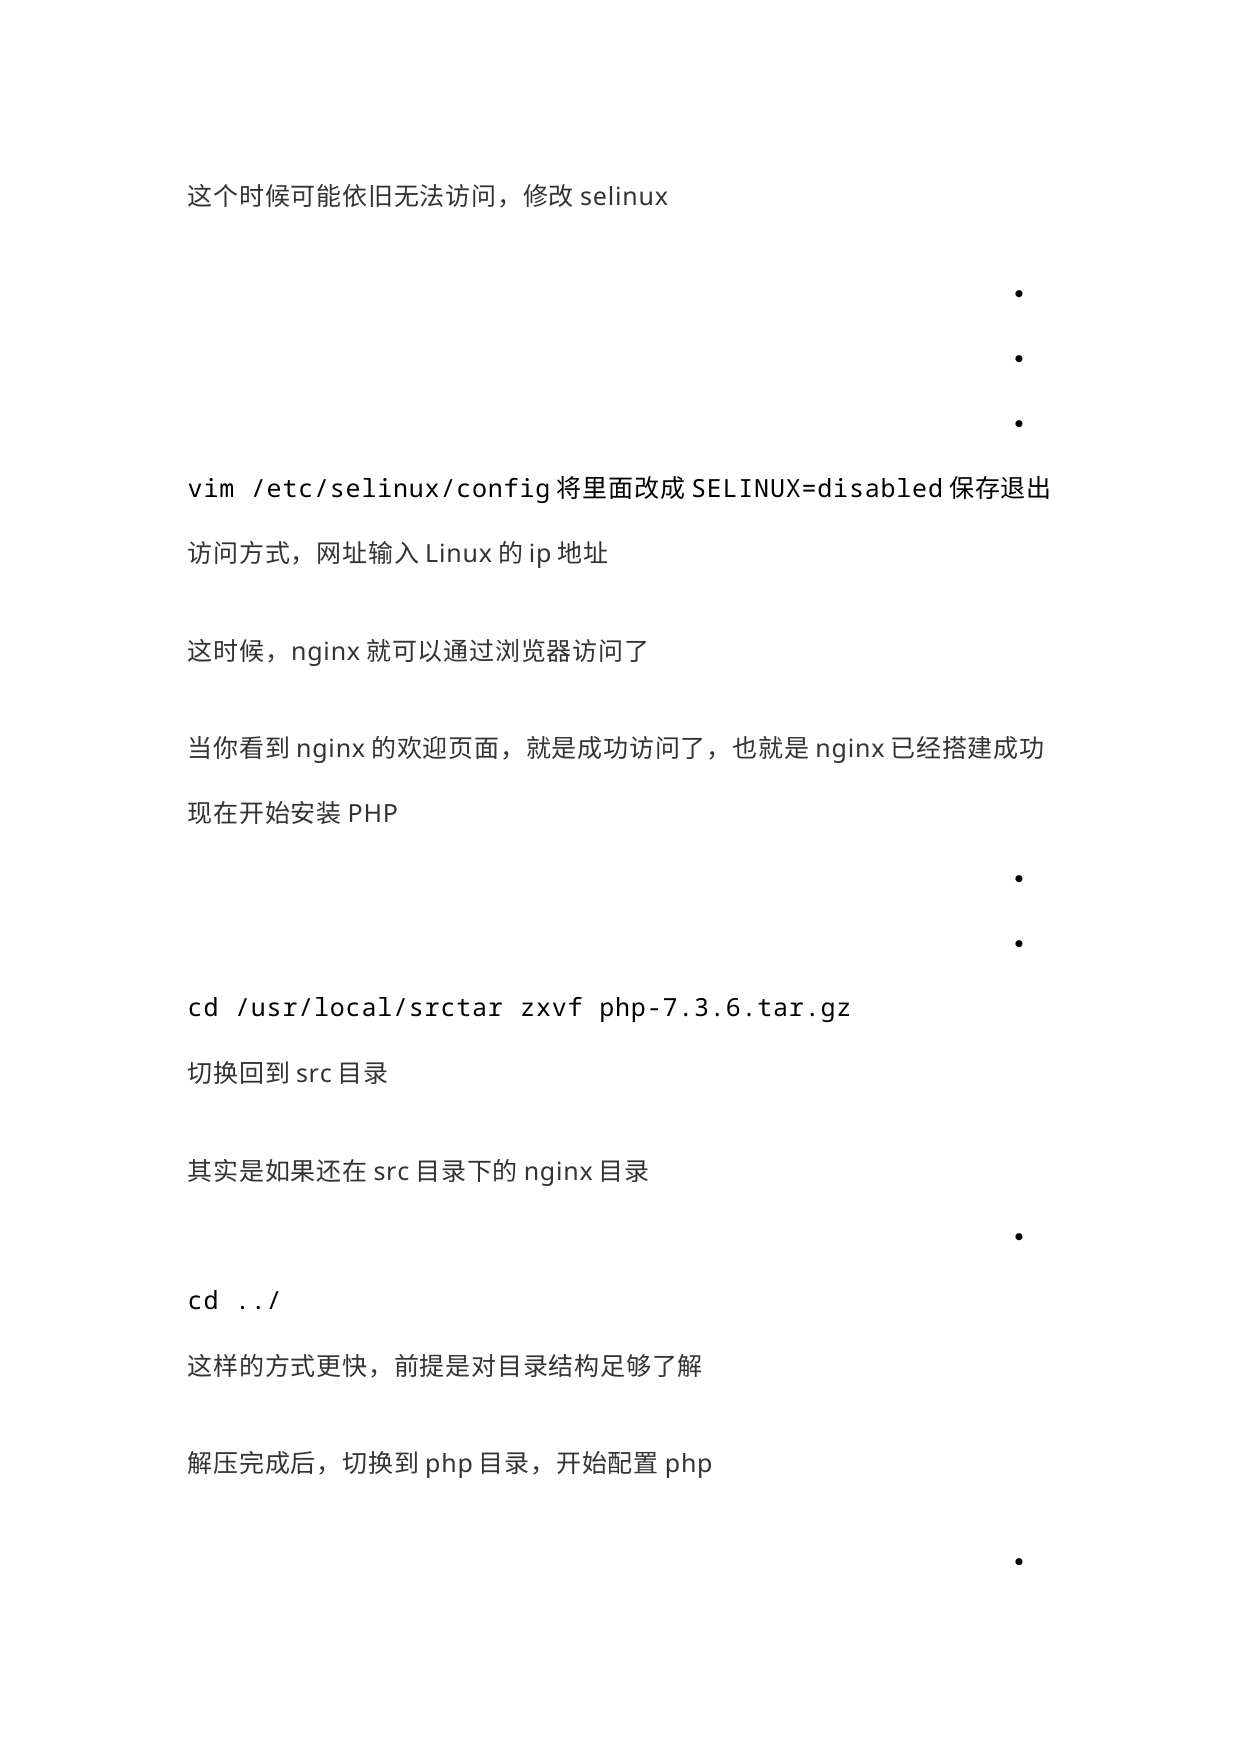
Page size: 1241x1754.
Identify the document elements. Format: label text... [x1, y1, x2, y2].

text 其实是如果还在src目录下的nginx目录 [187, 1137, 1053, 1202]
text 这个时候可能依旧无法访问，修改selinux [187, 162, 1053, 259]
text 访问方式，网址输入Linux的ip地址 [187, 519, 1053, 617]
text 切换回到src目录 [187, 1039, 1053, 1137]
text 这样的方式更快，前提是对目录结构足够了解 [187, 1332, 1053, 1429]
text 现在开始安装PHP [187, 779, 1053, 844]
text cd /usr/local/srctar zxvf php-7.3.6.tar.gz [187, 974, 1053, 1039]
text 解压完成后，切换到php目录，开始配置php [187, 1429, 1053, 1527]
text cd ../ [187, 1267, 1053, 1332]
text 当你看到nginx的欢迎页面，就是成功访问了，也就是nginx已经搭建成功 [187, 714, 1053, 779]
text vim /etc/selinux/config将里面改成SELINUX=disabled保存退出 [187, 454, 1053, 519]
text 这时候，nginx就可以通过浏览器访问了 [187, 617, 1053, 714]
